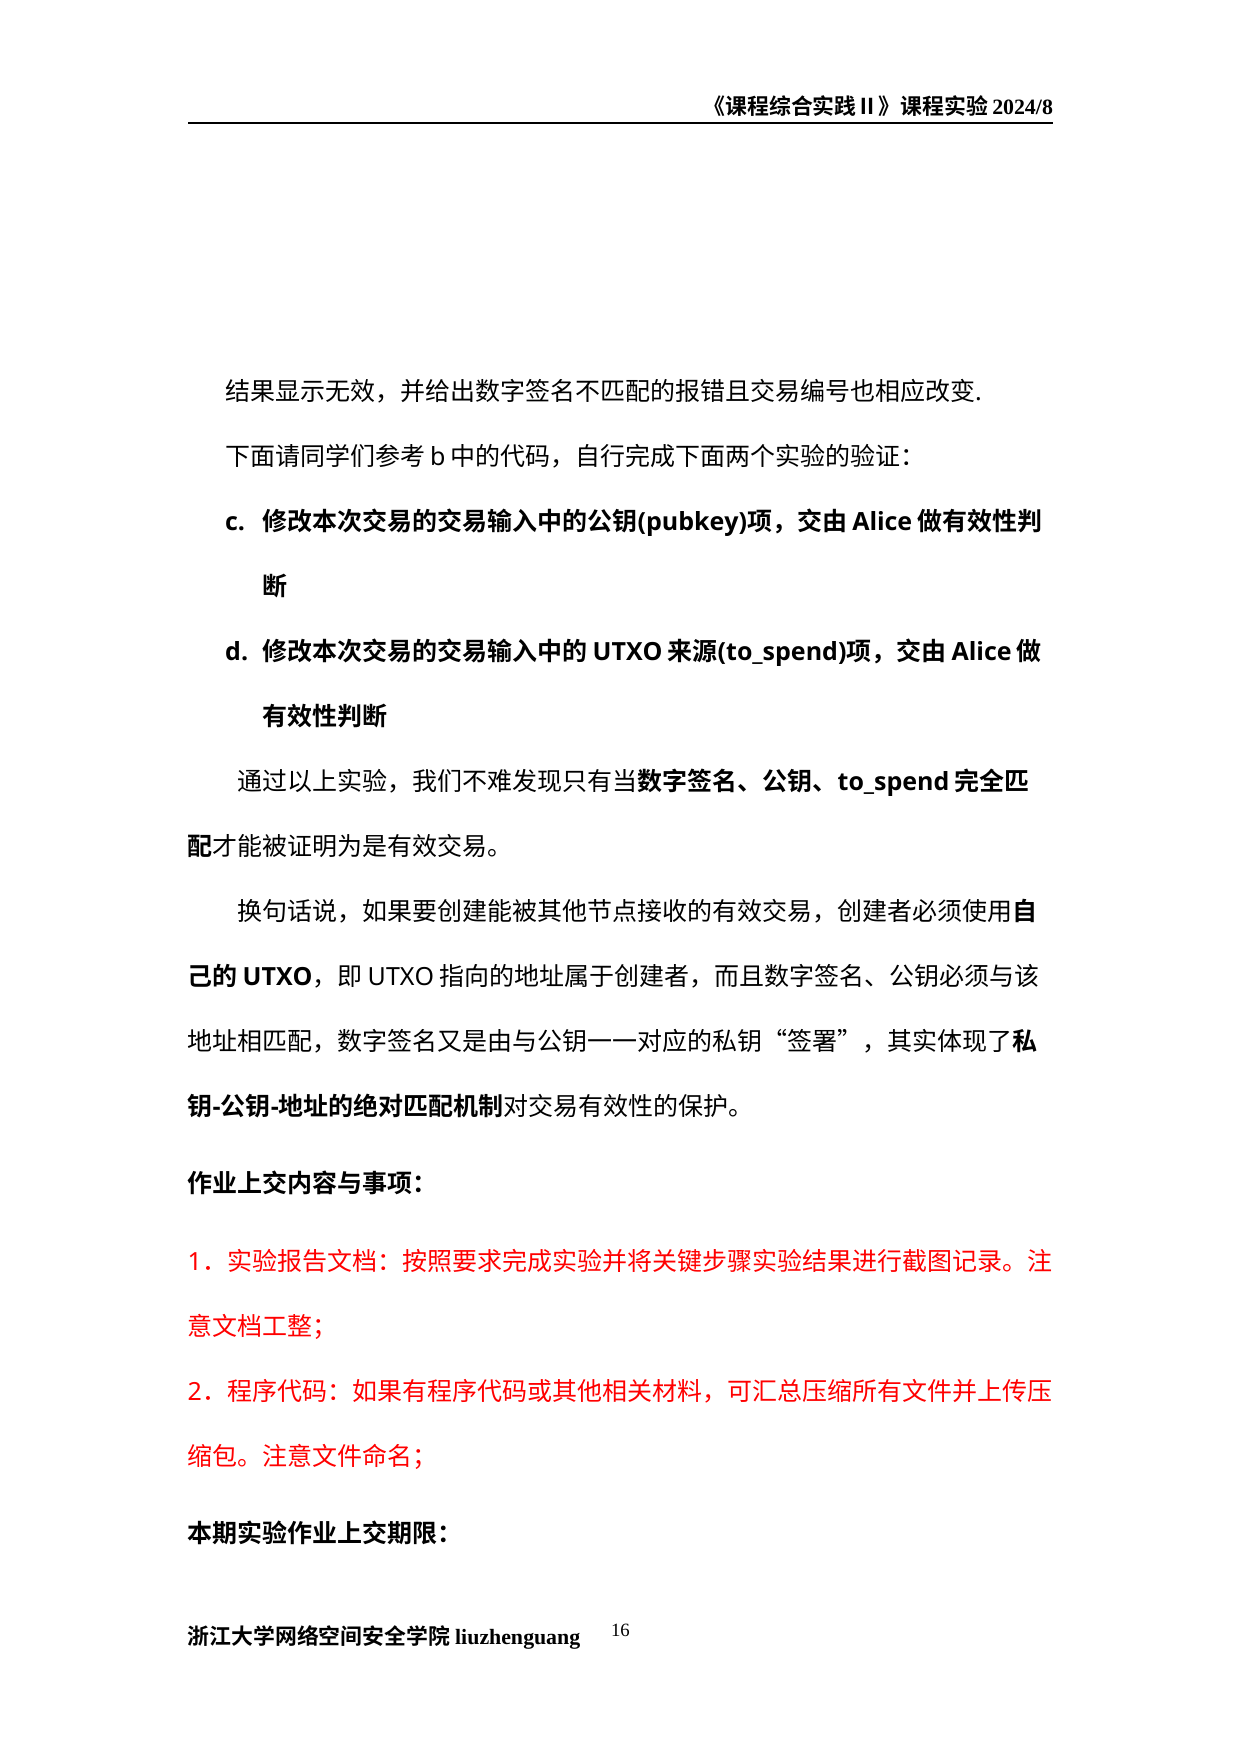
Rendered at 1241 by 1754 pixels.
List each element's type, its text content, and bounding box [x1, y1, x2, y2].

text 通过以上实验，我们不难发现只有当数字签名、公钥、to_spend完全匹配才能被证明为是有效交易。 [187, 747, 1053, 877]
list 结果显示无效，并给出数字签名不匹配的报错且交易编号也相应改变. [225, 357, 1053, 422]
text 本期实验作业上交期限： [187, 1499, 1053, 1564]
list 修改本次交易的交易输入中的公钥(pubkey)项，交由Alice做有效性判断 [225, 487, 1053, 617]
list 下面请同学们参考b中的代码，自行完成下面两个实验的验证： [225, 422, 1053, 487]
text 2．程序代码：如果有程序代码或其他相关材料，可汇总压缩所有文件并上传压缩包。注意文件命名； [187, 1357, 1053, 1487]
text 换句话说，如果要创建能被其他节点接收的有效交易，创建者必须使用自己的UTXO，即UTXO指向的地址属于创建者，而且数字签名、公钥必须与该地址相匹配，数字签名又是由与公钥一一对应的私钥“签署”，其实体现了私钥-公钥-地址的绝对匹配机制对交易有效性的保护。 [187, 877, 1053, 1137]
text 1．实验报告文档：按照要求完成实验并将关键步骤实验结果进行截图记录。注意文档工整； [187, 1227, 1053, 1357]
text 作业上交内容与事项： [187, 1149, 1053, 1214]
list 修改本次交易的交易输入中的UTXO来源(to_spend)项，交由Alice做有效性判断 [225, 617, 1053, 747]
